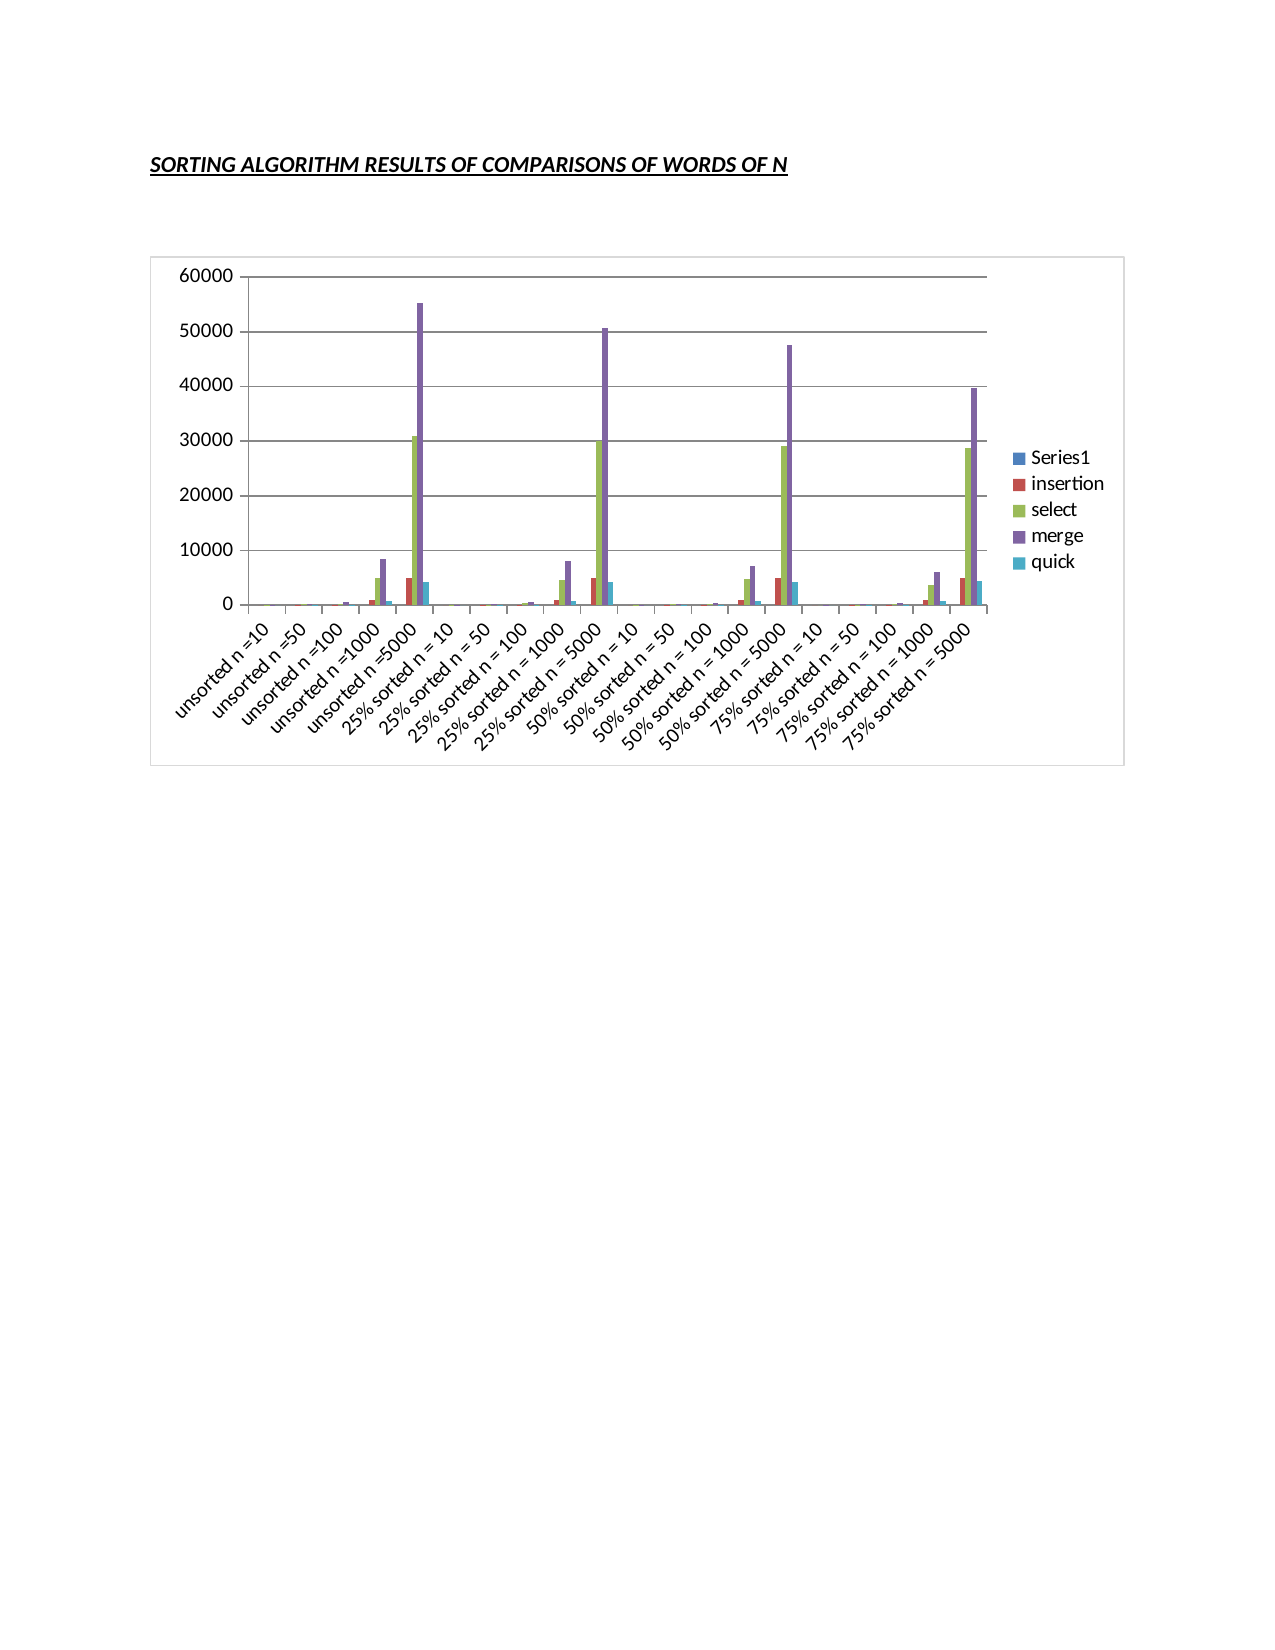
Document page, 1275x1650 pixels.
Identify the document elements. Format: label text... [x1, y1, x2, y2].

text SORTING ALGORITHM RESULTS OF COMPARISONS OF WORDS OF N [150, 150, 1125, 178]
